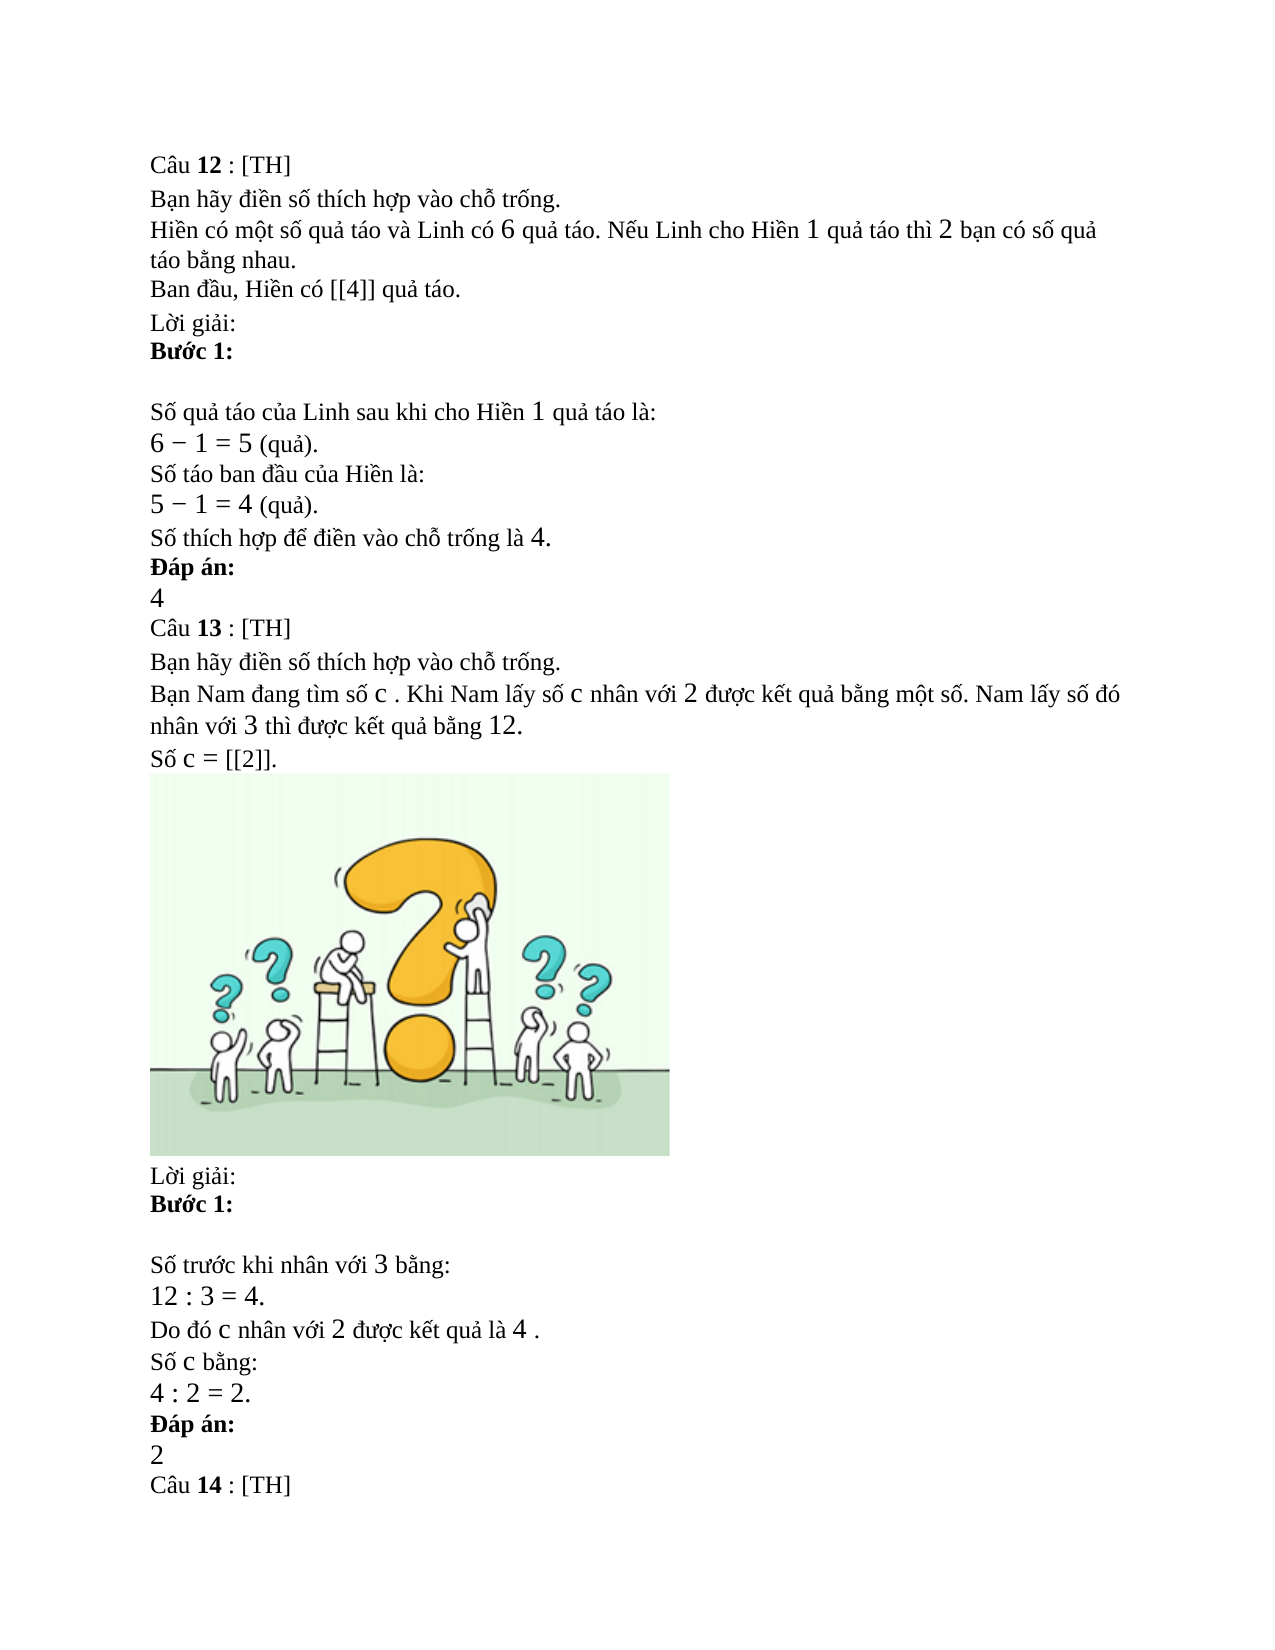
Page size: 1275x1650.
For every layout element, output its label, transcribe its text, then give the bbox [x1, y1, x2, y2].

text Câu 12 : [TH] [150, 150, 1125, 179]
text Bạn hãy điền số thích hợp vào chỗ trống. Hiền có một số quả táo và Linh có 6 quả táo. Nếu Linh cho Hiền 1 quả táo thì 2 bạn có số quả táo bằng nhau. Ban đầu, Hiền có [[4]] quả táo. [150, 184, 1125, 302]
text Lời giải: [150, 1161, 1125, 1189]
text Lời giải: [150, 308, 1125, 336]
text Bước 1: [150, 1189, 1125, 1218]
text Bước 1: [150, 336, 1125, 365]
picture [150, 773, 670, 1156]
text Số quả táo của Linh sau khi cho Hiền 1 quả táo là: 6 − 1 = 5 (quả). Số táo ban đầu của Hiền là: 5 − 1 = 4 (quả). Số thích hợp để điền vào chỗ trống là 4. Đáp án: 4 [150, 365, 1125, 613]
text Câu 13 : [TH] [150, 613, 1125, 642]
text Số trước khi nhân với 3 bằng: 12 : 3 = 4. Do đó c nhân với 2 được kết quả là 4 . Số c bằng: 4 : 2 = 2. Đáp án: 2 [150, 1218, 1125, 1470]
text Câu 14 : [TH] [150, 1470, 1125, 1499]
